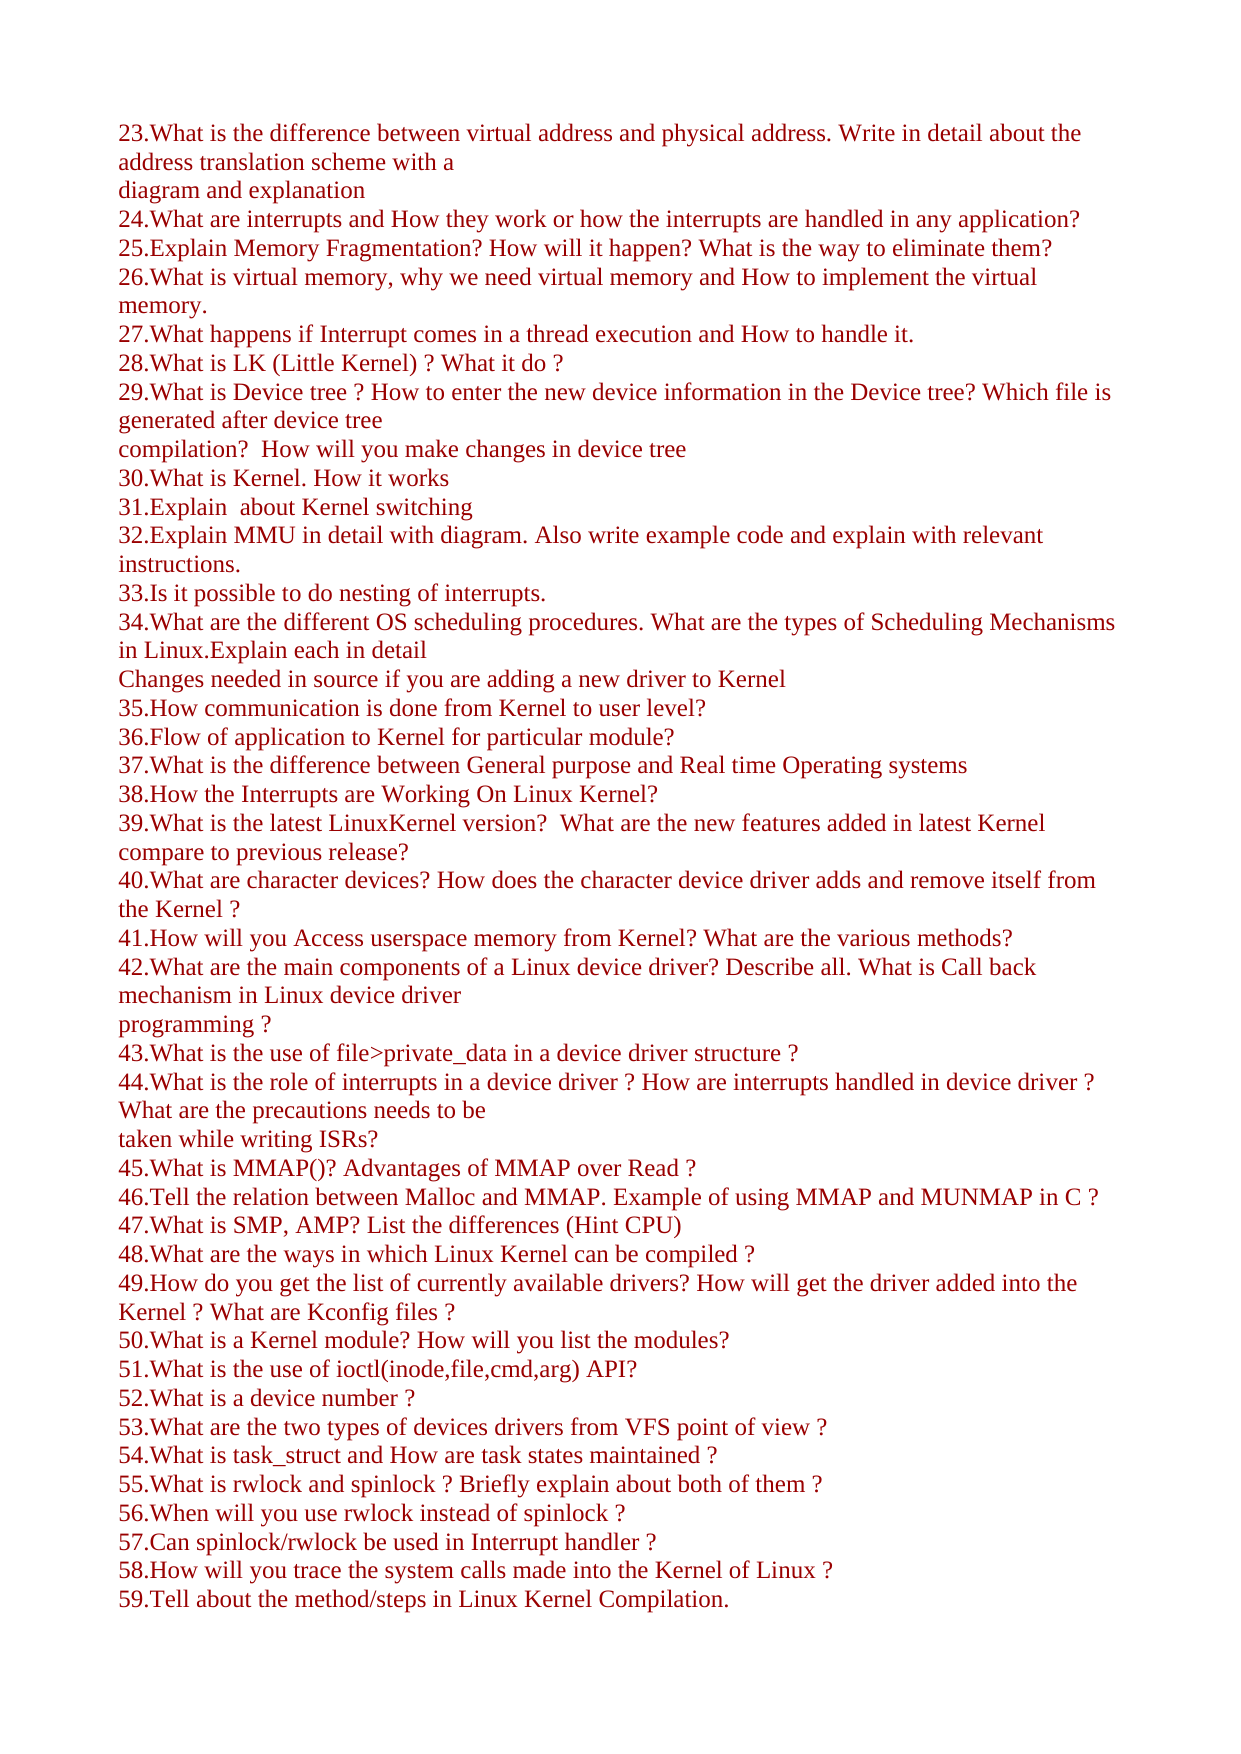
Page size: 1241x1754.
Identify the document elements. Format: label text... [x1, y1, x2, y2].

text 35.How communication is done from Kernel to user level? [118, 693, 1122, 722]
text 32.Explain MMU in detail with diagram. Also write example code and explain with relevant instructions. [118, 521, 1122, 578]
text 23.What is the difference between virtual address and physical address. Write in detail about the address translation scheme with a [118, 118, 1122, 176]
text 33.Is it possible to do nesting of interrupts. [118, 578, 1122, 607]
text 51.What is the use of ioctl(inode,file,cmd,arg) API? [118, 1354, 1122, 1383]
text 38.How the Interrupts are Working On Linux Kernel? [118, 779, 1122, 808]
text 56.When will you use rwlock instead of spinlock ? [118, 1498, 1122, 1527]
text 55.What is rwlock and spinlock ? Briefly explain about both of them ? [118, 1469, 1122, 1498]
text Changes needed in source if you are adding a new driver to Kernel [118, 664, 1122, 693]
text 37.What is the difference between General purpose and Real time Operating systems [118, 751, 1122, 779]
text 41.How will you Access userspace memory from Kernel? What are the various methods? [118, 923, 1122, 952]
text 43.What is the use of file>private_data in a device driver structure ? [118, 1038, 1122, 1067]
text 40.What are character devices? How does the character device driver adds and remove itself from the Kernel ? [118, 866, 1122, 923]
text 36.Flow of application to Kernel for particular module? [118, 722, 1122, 751]
text 34.What are the different OS scheduling procedures. What are the types of Scheduling Mechanisms in Linux.Explain each in detail [118, 607, 1122, 664]
text 44.What is the role of interrupts in a device driver ? How are interrupts handled in device driver ? What are the precautions needs to be [118, 1067, 1122, 1124]
text 50.What is a Kernel module? How will you list the modules? [118, 1326, 1122, 1354]
text compilation? How will you make changes in device tree [118, 434, 1122, 463]
text 39.What is the latest LinuxKernel version? What are the new features added in latest Kernel compare to previous release? [118, 808, 1122, 866]
text diagram and explanation [118, 176, 1122, 204]
text 45.What is MMAP()? Advantages of MMAP over Read ? [118, 1153, 1122, 1182]
text 26.What is virtual memory, why we need virtual memory and How to implement the virtual memory. [118, 262, 1122, 319]
text programming ? [118, 1009, 1122, 1038]
text 27.What happens if Interrupt comes in a thread execution and How to handle it. [118, 319, 1122, 348]
text 49.How do you get the list of currently available drivers? How will get the driver added into the Kernel ? What are Kconfig files ? [118, 1268, 1122, 1326]
text 48.What are the ways in which Linux Kernel can be compiled ? [118, 1239, 1122, 1268]
text 59.Tell about the method/steps in Linux Kernel Compilation. [118, 1584, 1122, 1613]
text 46.Tell the relation between Malloc and MMAP. Example of using MMAP and MUNMAP in C ? [118, 1182, 1122, 1211]
text 53.What are the two types of devices drivers from VFS point of view ? [118, 1412, 1122, 1441]
text taken while writing ISRs? [118, 1124, 1122, 1153]
text 24.What are interrupts and How they work or how the interrupts are handled in any application? [118, 204, 1122, 233]
text 28.What is LK (Little Kernel) ? What it do ? [118, 348, 1122, 377]
text 54.What is task_struct and How are task states maintained ? [118, 1441, 1122, 1469]
text 58.How will you trace the system calls made into the Kernel of Linux ? [118, 1556, 1122, 1584]
text 31.Explain about Kernel switching [118, 492, 1122, 521]
text 25.Explain Memory Fragmentation? How will it happen? What is the way to eliminate them? [118, 233, 1122, 262]
text 30.What is Kernel. How it works [118, 463, 1122, 492]
text 57.Can spinlock/rwlock be used in Interrupt handler ? [118, 1527, 1122, 1556]
text 52.What is a device number ? [118, 1383, 1122, 1412]
text 42.What are the main components of a Linux device driver? Describe all. What is Call back mechanism in Linux device driver [118, 952, 1122, 1009]
text 29.What is Device tree ? How to enter the new device information in the Device tree? Which file is generated after device tree [118, 377, 1122, 434]
text 47.What is SMP, AMP? List the differences (Hint CPU) [118, 1211, 1122, 1239]
